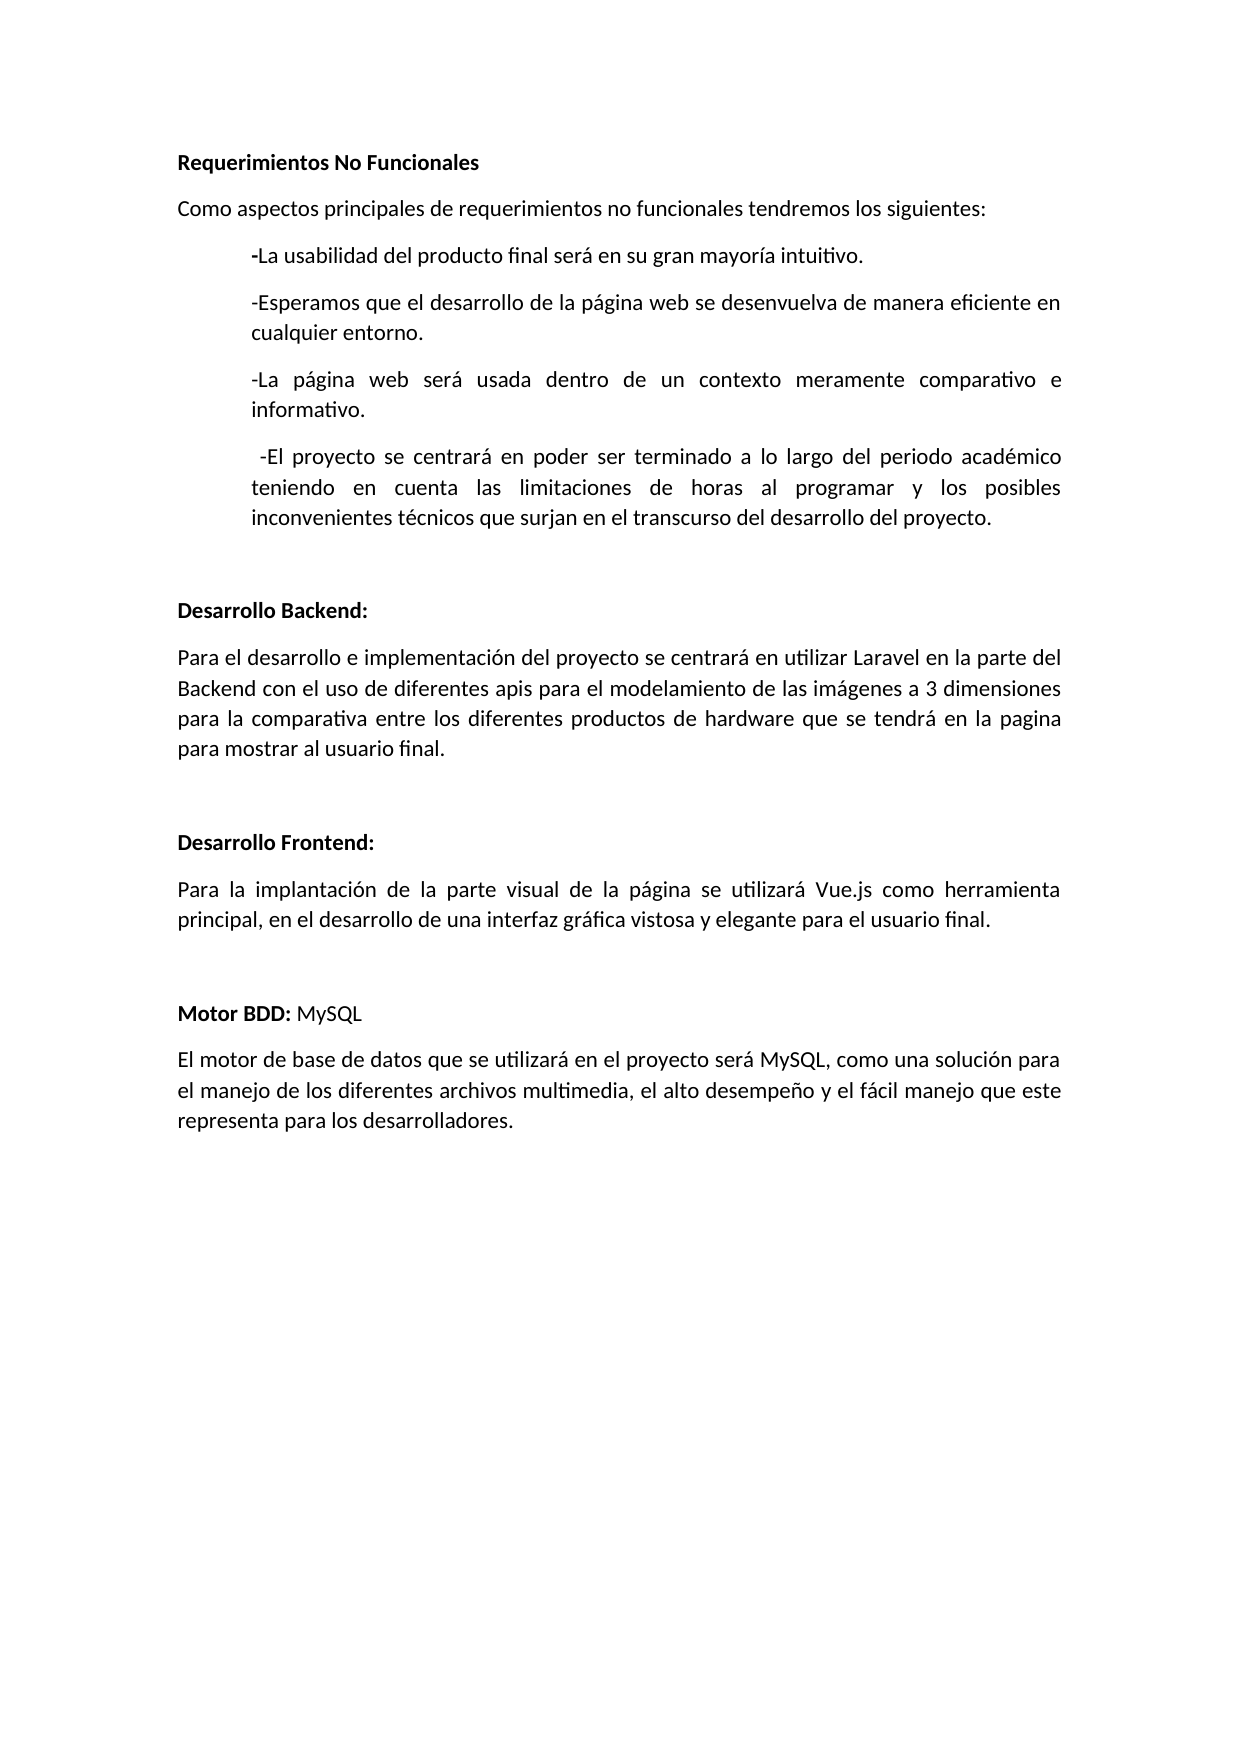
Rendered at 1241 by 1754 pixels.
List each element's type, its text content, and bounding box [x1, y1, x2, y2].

text Requerimientos No Funcionales [177, 148, 1063, 176]
text Desarrollo Frontend: [177, 828, 1063, 856]
text Para la implantación de la parte visual de la página se utilizará Vue.js como herramienta principal, en el desarrollo de una interfaz gráfica vistosa y elegante para el usuario final. [177, 875, 1063, 933]
text -La página web será usada dentro de un contexto meramente comparativo e informativo. [251, 365, 1063, 423]
text -El proyecto se centrará en poder ser terminado a lo largo del periodo académico teniendo en cuenta las limitaciones de horas al programar y los posibles inconvenientes técnicos que surjan en el transcurso del desarrollo del proyecto. [251, 442, 1063, 531]
text -La usabilidad del producto final será en su gran mayoría intuitivo. [177, 241, 1063, 269]
text Motor BDD: MySQL [177, 999, 1063, 1027]
text El motor de base de datos que se utilizará en el proyecto será MySQL, como una solución para el manejo de los diferentes archivos multimedia, el alto desempeño y el fácil manejo que este representa para los desarrolladores. [177, 1046, 1063, 1134]
text -Esperamos que el desarrollo de la página web se desenvuelva de manera eficiente en cualquier entorno. [251, 288, 1063, 346]
text Desarrollo Backend: [177, 597, 1063, 624]
text Como aspectos principales de requerimientos no funcionales tendremos los siguientes: [177, 194, 1063, 222]
text Para el desarrollo e implementación del proyecto se centrará en utilizar Laravel en la parte del Backend con el uso de diferentes apis para el modelamiento de las imágenes a 3 dimensiones para la comparativa entre los diferentes productos de hardware que se tendrá en la pagina para mostrar al usuario final. [177, 643, 1063, 762]
